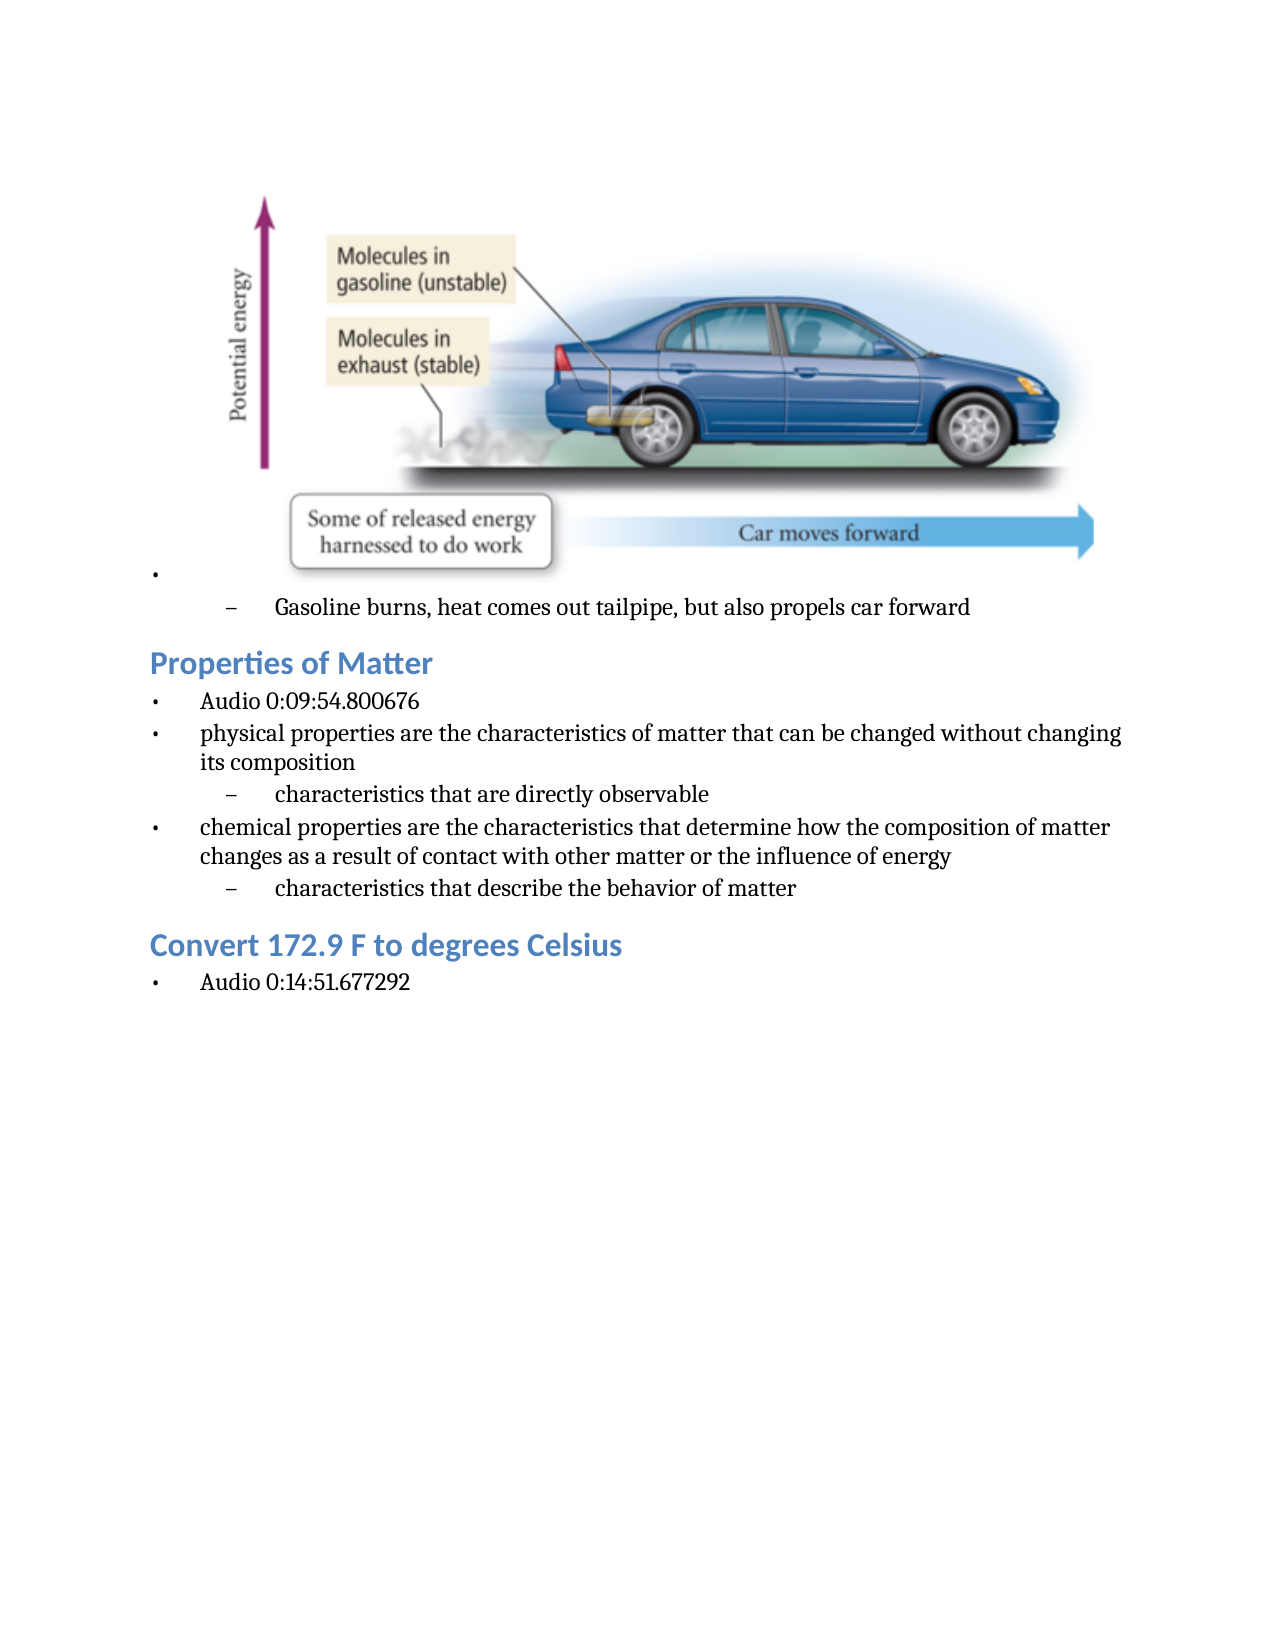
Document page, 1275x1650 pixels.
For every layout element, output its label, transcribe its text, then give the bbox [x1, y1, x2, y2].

list physical properties are the characteristics of matter that can be changed without changing its composition [150, 719, 1125, 777]
subtitle Properties of Matter [150, 642, 1125, 683]
picture [218, 150, 1094, 583]
list Gasoline burns, heat comes out tailpipe, but also propels car forward [225, 592, 1125, 621]
subtitle Convert 172.9 F to degrees Celsius [150, 924, 1125, 964]
list characteristics that describe the behavior of matter [225, 874, 1125, 903]
list Audio 0:14:51.677292 [150, 968, 1125, 997]
list Audio 0:09:54.800676 [150, 687, 1125, 715]
list chemical properties are the characteristics that determine how the composition of matter changes as a result of contact with other matter or the influence of energy [150, 813, 1125, 870]
list characteristics that are directly observable [225, 780, 1125, 809]
